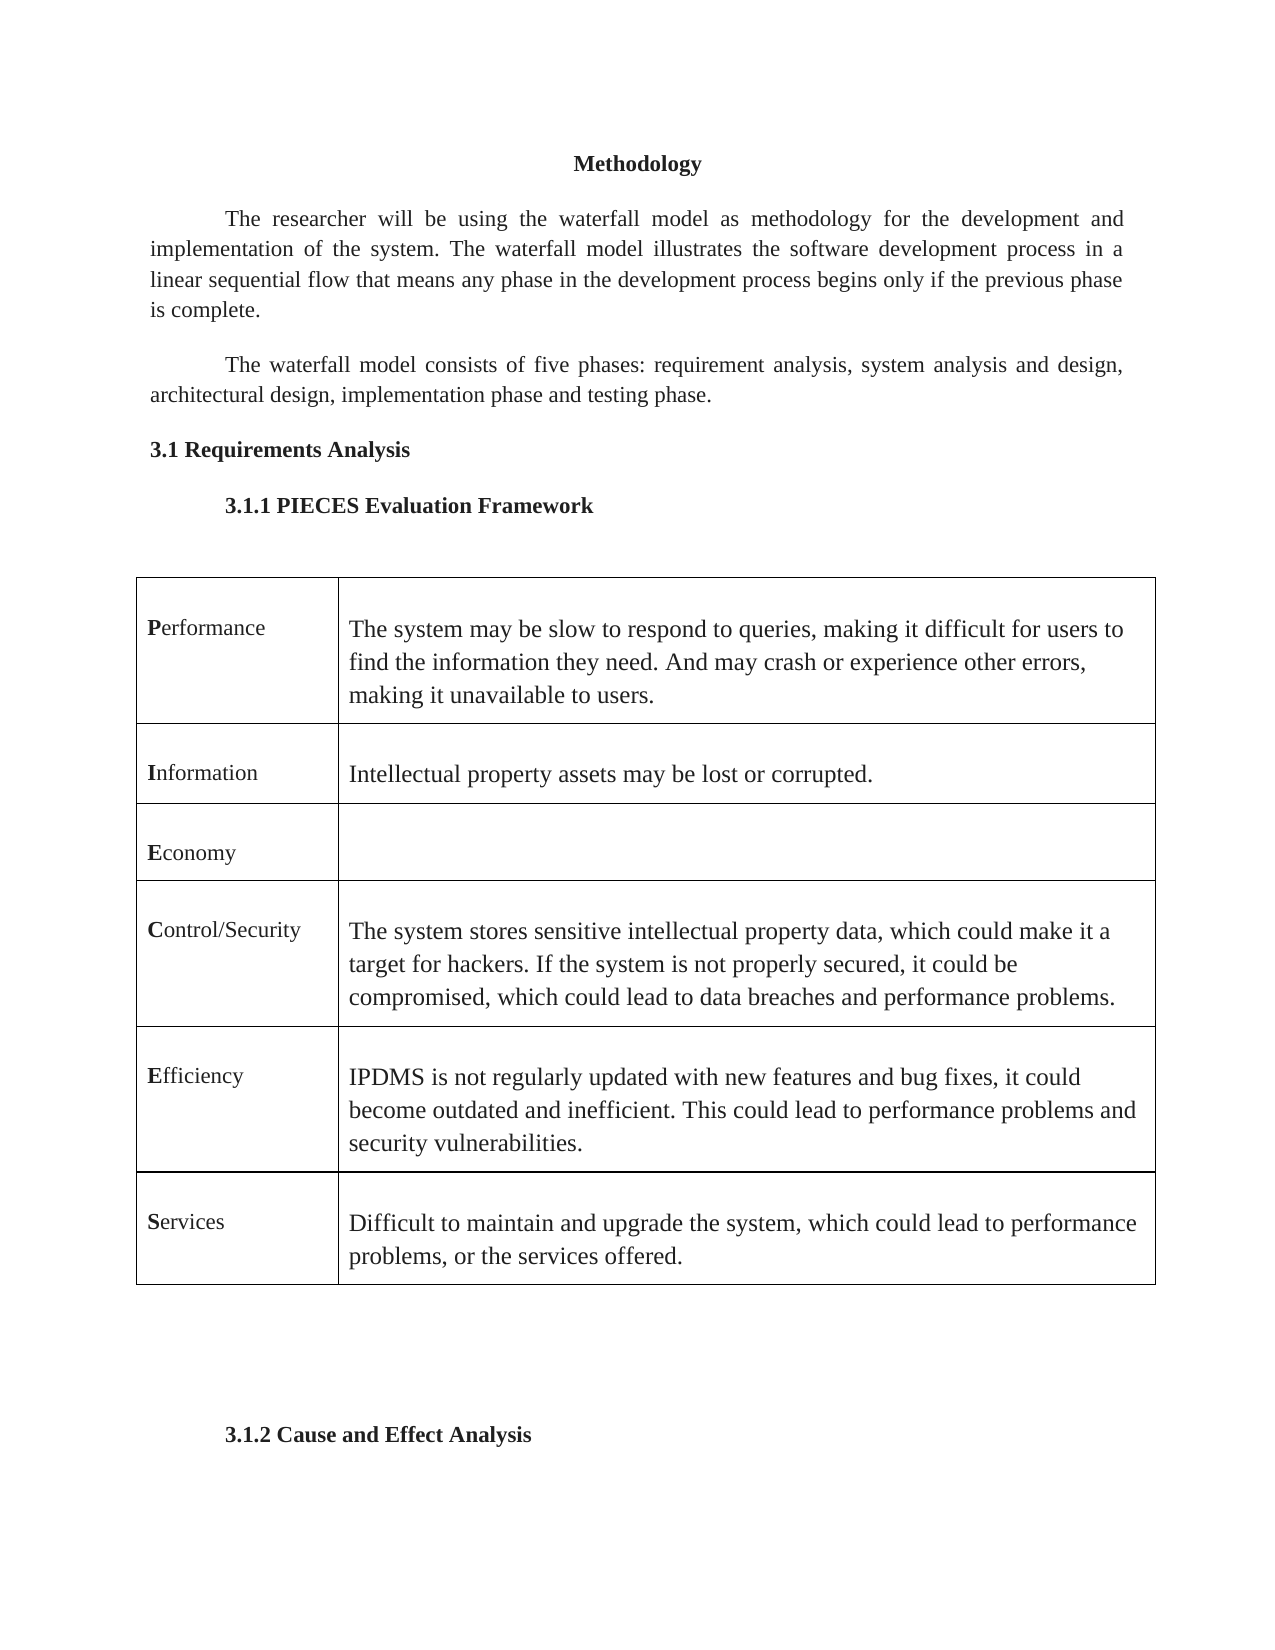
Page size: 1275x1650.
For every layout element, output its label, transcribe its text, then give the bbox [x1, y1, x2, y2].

text 3.1.1 PIECES Evaluation Framework [150, 492, 1125, 518]
text 3.1 Requirements Analysis [150, 436, 1125, 463]
table_header Performance [137, 578, 338, 723]
text The researcher will be using the waterfall model as methodology for the development and implementation of the system. The waterfall model illustrates the software development process in a linear sequential flow that means any phase in the development process begins only if the previous phase is complete. [150, 205, 1125, 322]
text Methodology [150, 150, 1125, 176]
table_cell Control/Security [137, 881, 338, 1026]
table_header The system may be slow to respond to queries, making it difficult for users to find the information they need. And may crash or experience other errors, making it unavailable to users. [339, 578, 1155, 723]
table_cell Economy [137, 804, 338, 880]
table_cell Information [137, 724, 338, 802]
table_cell Efficiency [137, 1027, 338, 1171]
table_cell [339, 804, 1155, 880]
table_cell IPDMS is not regularly updated with new features and bug fixes, it could become outdated and inefficient. This could lead to performance problems and security vulnerabilities. [339, 1027, 1155, 1171]
table_cell Difficult to maintain and upgrade the system, which could lead to performance problems, or the services offered. [339, 1173, 1155, 1284]
table_cell Intellectual property assets may be lost or corrupted. [339, 724, 1155, 802]
table_cell The system stores sensitive intellectual property data, which could make it a target for hackers. If the system is not properly secured, it could be compromised, which could lead to data breaches and performance problems. [339, 881, 1155, 1026]
text The waterfall model consists of five phases: requirement analysis, system analysis and design, architectural design, implementation phase and testing phase. [150, 351, 1125, 408]
text 3.1.2 Cause and Effect Analysis [150, 1421, 1125, 1447]
table_cell Services [137, 1173, 338, 1284]
